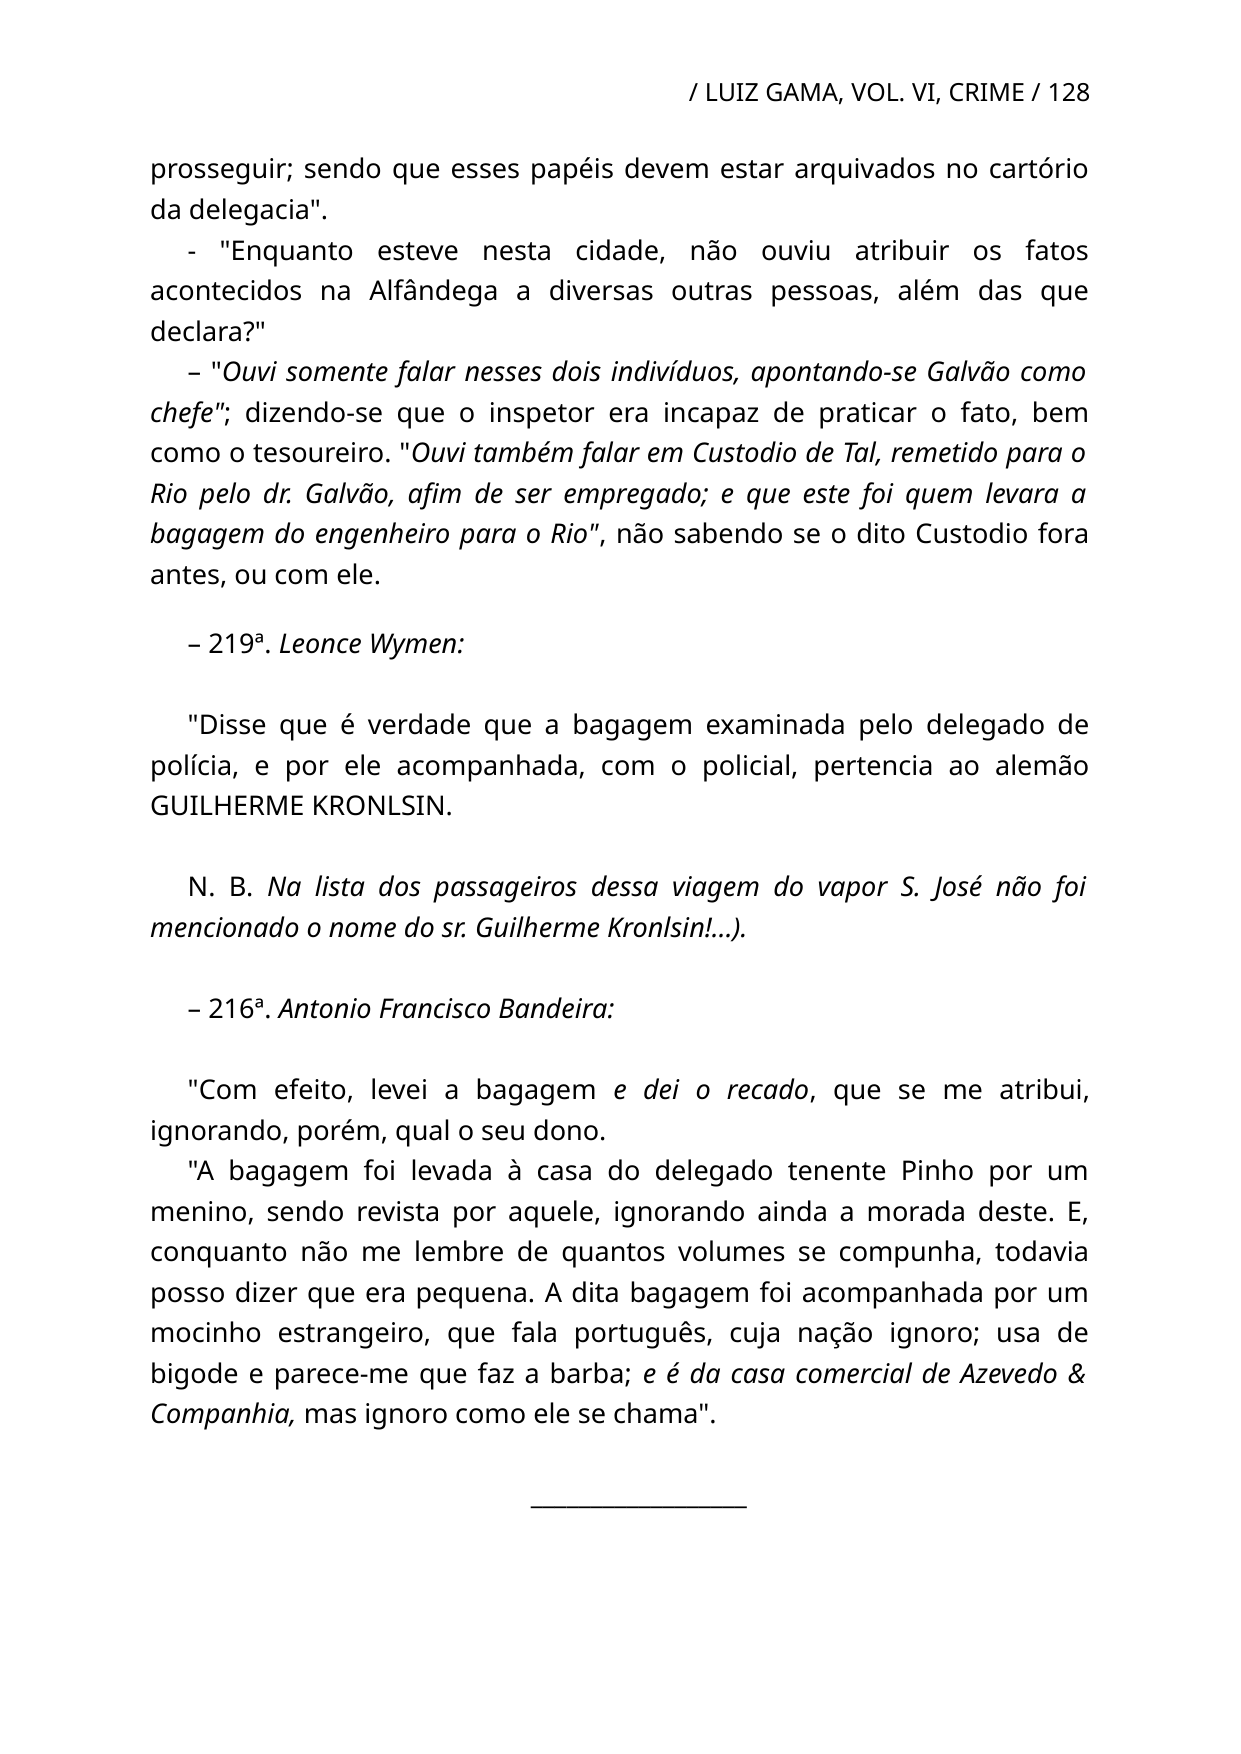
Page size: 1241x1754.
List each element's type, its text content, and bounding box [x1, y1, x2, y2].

text - "Enquanto esteve nesta cidade, não ouviu atribuir os fatos acontecidos na Alfândega a diversas outras pessoas, além das que declara?" [150, 231, 1090, 349]
text – 219ª. Leonce Wymen: [150, 625, 1090, 662]
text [150, 150, 1090, 227]
text N. B. Na lista dos passageiros dessa viagem do vapor S. José não foi mencionado o nome do sr. Guilherme Kronlsin!...). [150, 868, 1090, 945]
text "Com efeito, levei a bagagem e dei o recado, que se me atribui, ignorando, porém, qual o seu dono. [150, 1071, 1090, 1148]
text – 216ª. Antonio Francisco Bandeira: [150, 989, 1090, 1026]
text __________________ [150, 1476, 1090, 1513]
text – "Ouvi somente falar nesses dois indivíduos, apontando-se Galvão como chefe"; dizendo-se que o inspetor era incapaz de praticar o fato, bem como o tesoureiro. "Ouvi também falar em Custodio de Tal, remetido para o Rio pelo dr. Galvão, afim de ser empregado; e que este foi quem levara a bagagem do engenheiro para o Rio", não sabendo se o dito Custodio fora antes, ou com ele. [150, 353, 1090, 592]
text "A bagagem foi levada à casa do delegado tenente Pinho por um menino, sendo revista por aquele, ignorando ainda a morada deste. E, conquanto não me lembre de quantos volumes se compunha, todavia posso dizer que era pequena. A dita bagagem foi acompanhada por um mocinho estrangeiro, que fala português, cuja nação ignoro; usa de bigode e parece-me que faz a barba; e é da casa comercial de Azevedo & Companhia, mas ignoro como ele se chama". [150, 1152, 1090, 1432]
text "Disse que é verdade que a bagagem examinada pelo delegado de polícia, e por ele acompanhada, com o policial, pertencia ao alemão GUILHERME KRONLSIN. [150, 706, 1090, 824]
